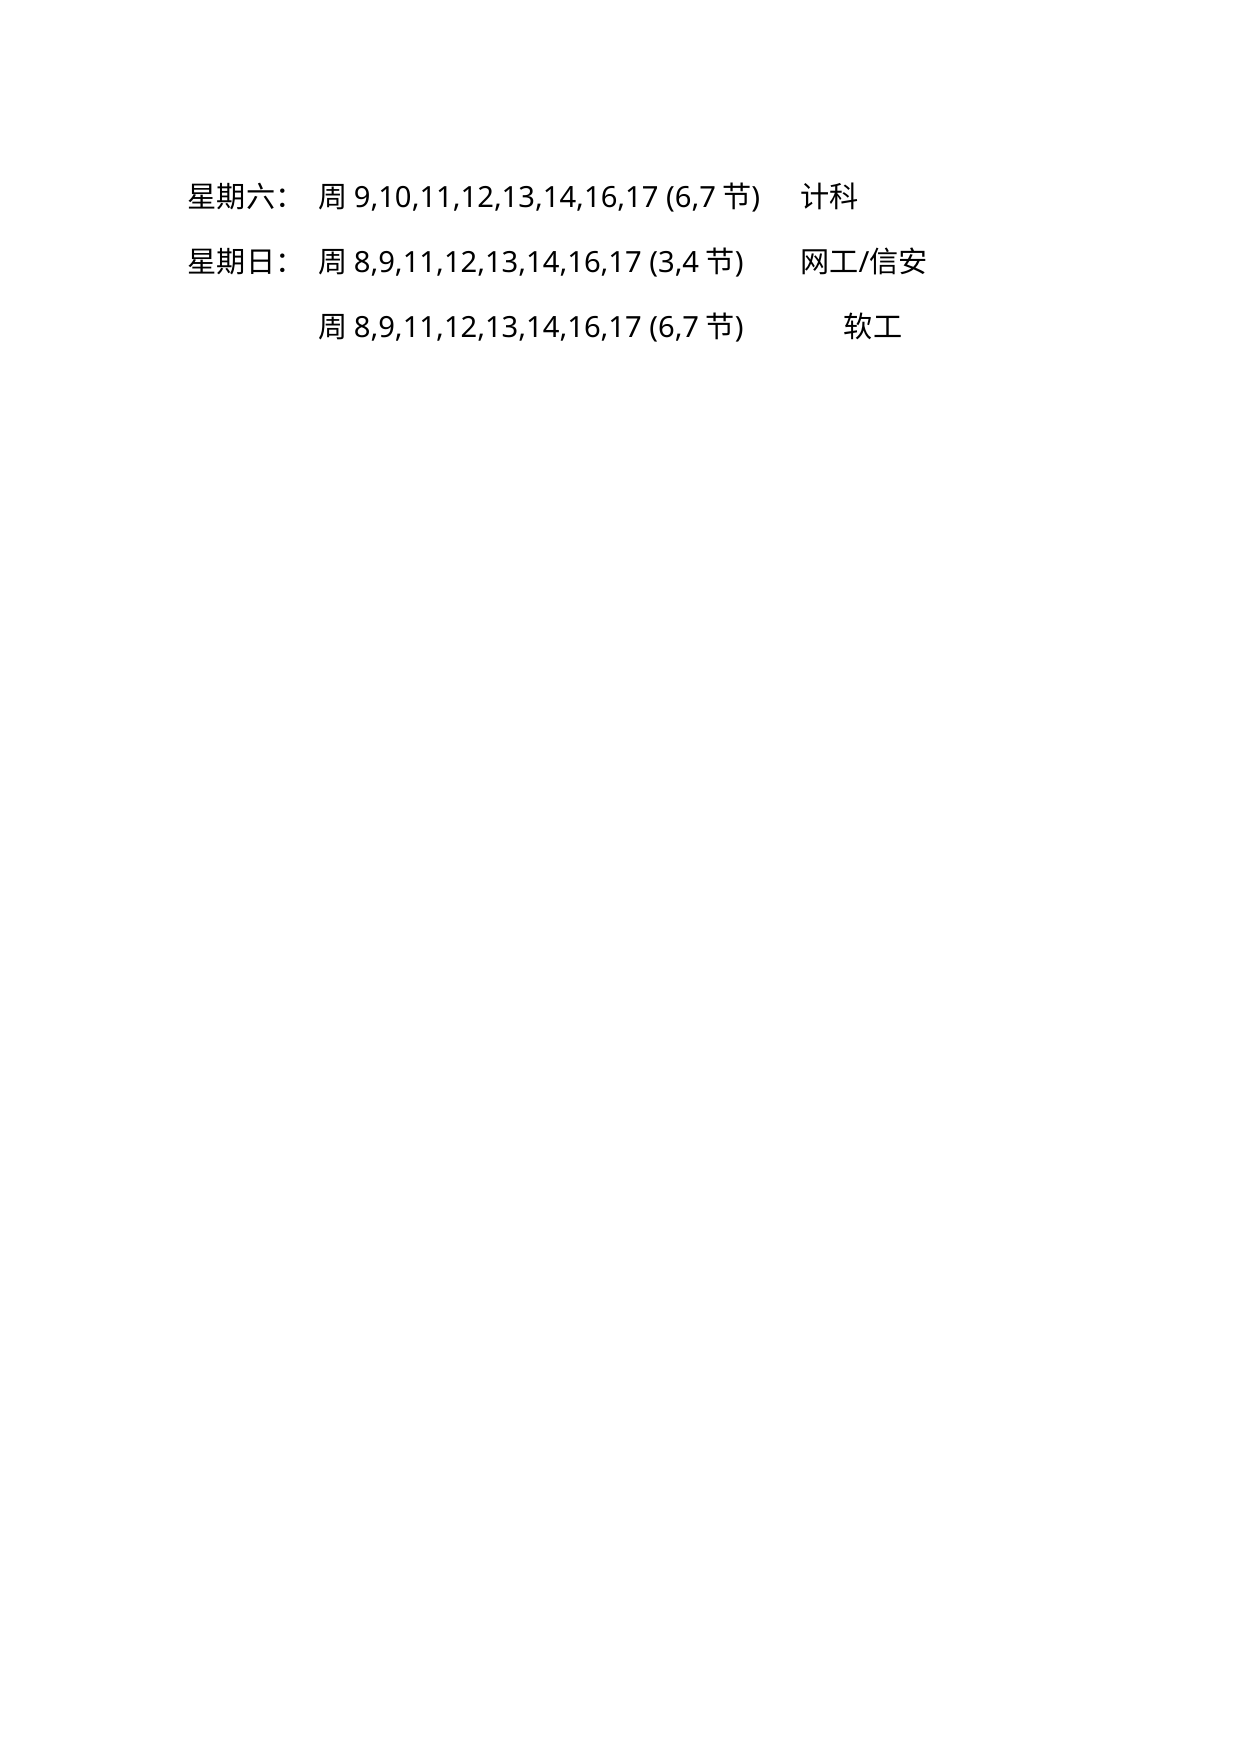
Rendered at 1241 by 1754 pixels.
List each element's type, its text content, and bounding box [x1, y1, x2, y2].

text 星期日： 周8,9,11,12,13,14,16,17 (3,4节) 网工/信安 [187, 227, 1053, 292]
text 星期六： 周9,10,11,12,13,14,16,17 (6,7节) 计科 [187, 162, 1053, 227]
text 周8,9,11,12,13,14,16,17 (6,7节) 软工 [275, 292, 1053, 357]
